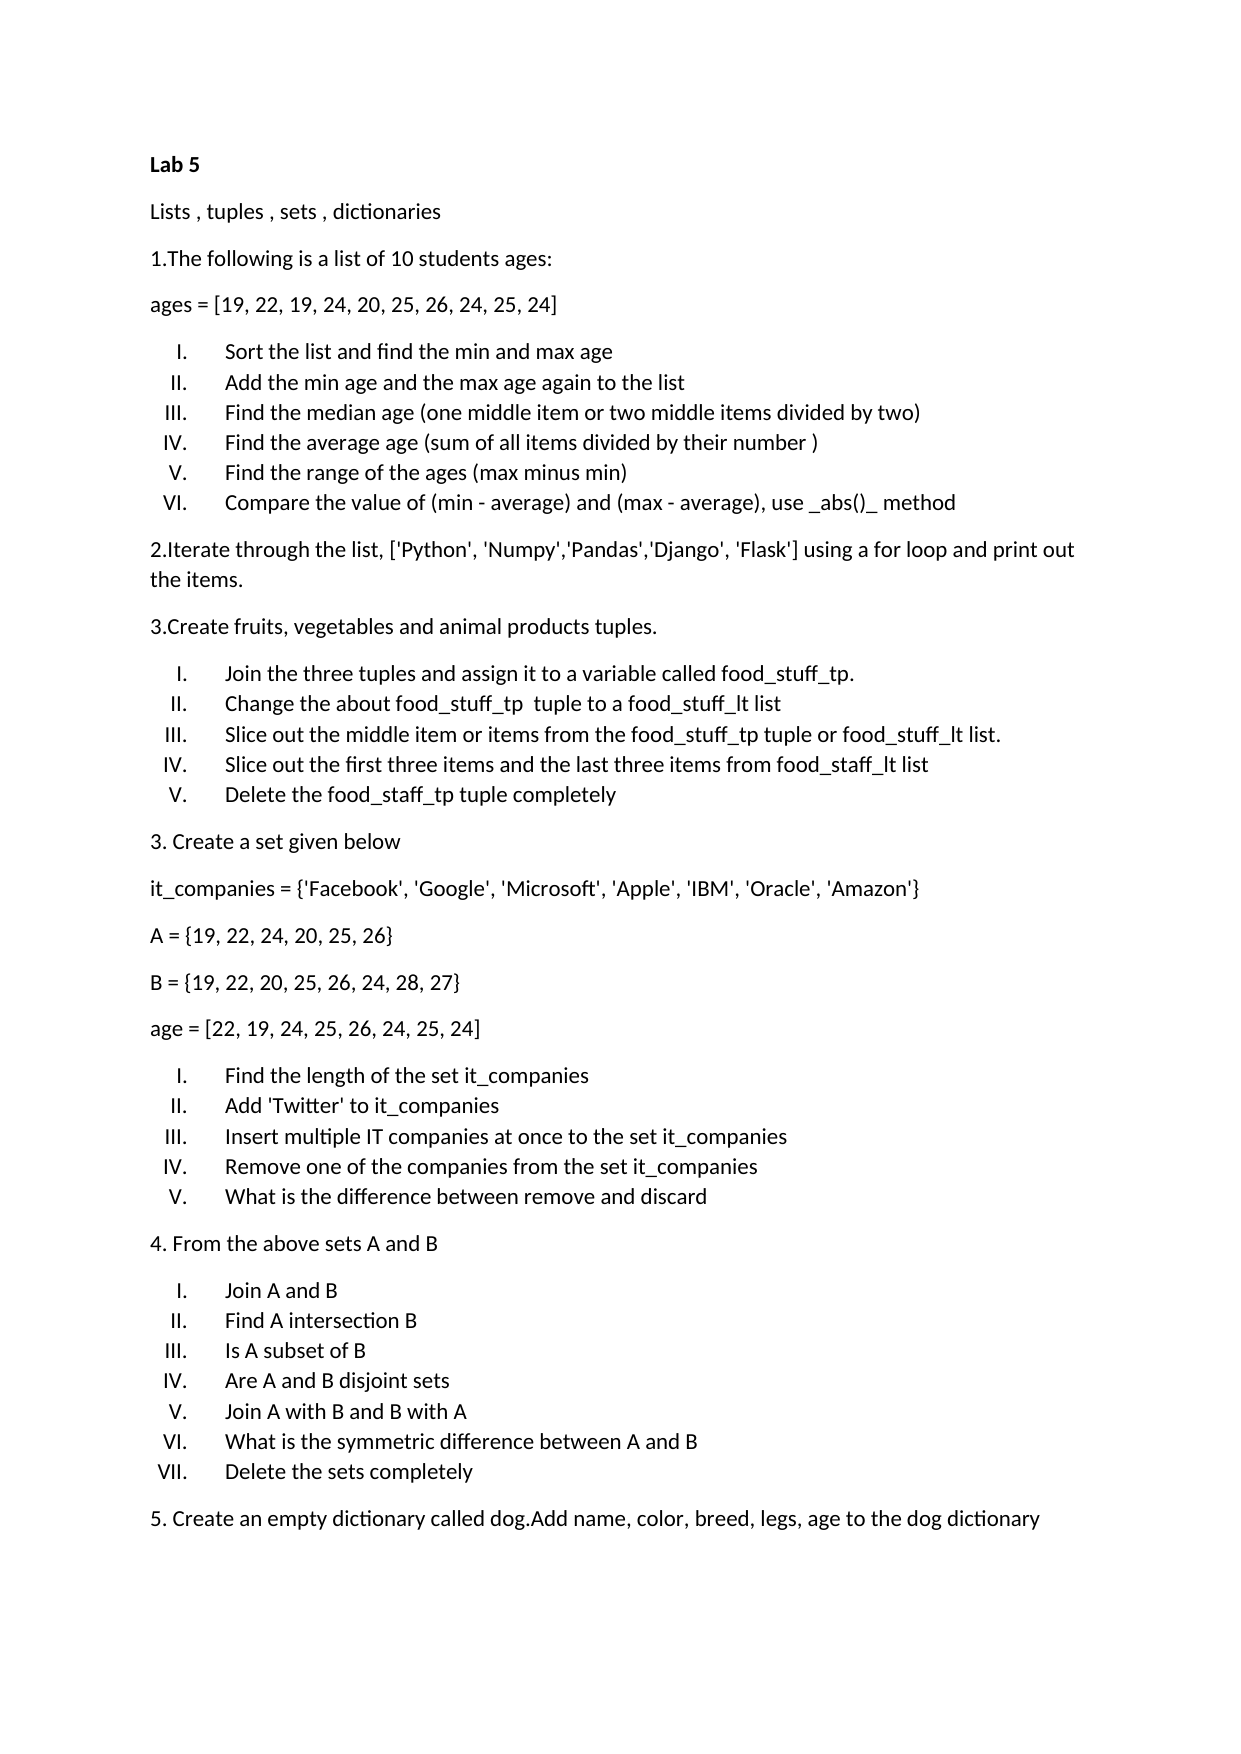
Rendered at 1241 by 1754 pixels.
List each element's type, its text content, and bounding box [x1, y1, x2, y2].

list Join A and B [187, 1276, 1090, 1304]
text 2.Iterate through the list, ['Python', 'Numpy','Pandas','Django', 'Flask'] using a for loop and print out the items. [150, 535, 1090, 594]
list Find A intersection B [187, 1306, 1090, 1334]
list Join the three tuples and assign it to a variable called food_stuff_tp. [187, 659, 1090, 687]
list Add the min age and the max age again to the list [187, 368, 1090, 396]
text ages = [19, 22, 19, 24, 20, 25, 26, 24, 25, 24] [150, 291, 1090, 319]
list Sort the list and find the min and max age [187, 337, 1090, 366]
text it_companies = {'Facebook', 'Google', 'Microsoft', 'Apple', 'IBM', 'Oracle', 'Amazon'} [150, 874, 1090, 902]
list Remove one of the companies from the set it_companies [187, 1152, 1090, 1180]
list Insert multiple IT companies at once to the set it_companies [187, 1122, 1090, 1150]
list Find the median age (one middle item or two middle items divided by two) [187, 398, 1090, 426]
list What is the difference between remove and discard [187, 1182, 1090, 1210]
list Delete the food_staff_tp tuple completely [187, 780, 1090, 808]
list Add 'Twitter' to it_companies [187, 1092, 1090, 1120]
text age = [22, 19, 24, 25, 26, 24, 25, 24] [150, 1014, 1090, 1043]
text A = {19, 22, 24, 20, 25, 26} [150, 921, 1090, 949]
list Find the average age (sum of all items divided by their number ) [187, 428, 1090, 456]
text 3. Create a set given below [150, 827, 1090, 855]
list Compare the value of (min - average) and (max - average), use _abs()_ method [187, 488, 1090, 517]
list Join A with B and B with A [187, 1397, 1090, 1425]
list Are A and B disjoint sets [187, 1367, 1090, 1395]
text Lists , tuples , sets , dictionaries [150, 197, 1090, 225]
text Lab 5 [150, 150, 1090, 178]
list Find the range of the ages (max minus min) [187, 458, 1090, 486]
text B = {19, 22, 20, 25, 26, 24, 28, 27} [150, 968, 1090, 996]
list Slice out the first three items and the last three items from food_staff_lt list [187, 750, 1090, 778]
text 4. From the above sets A and B [150, 1229, 1090, 1257]
text 1.The following is a list of 10 students ages: [150, 244, 1090, 272]
list What is the symmetric difference between A and B [187, 1427, 1090, 1455]
text 5. Create an empty dictionary called dog.Add name, color, breed, legs, age to the dog dictionary [150, 1504, 1090, 1532]
list Find the length of the set it_companies [187, 1061, 1090, 1089]
list Change the about food_stuff_tp tuple to a food_stuff_lt list [187, 689, 1090, 718]
list Slice out the middle item or items from the food_stuff_tp tuple or food_stuff_lt list. [187, 720, 1090, 748]
list Delete the sets completely [187, 1457, 1090, 1485]
list Is A subset of B [187, 1336, 1090, 1364]
text 3.Create fruits, vegetables and animal products tuples. [150, 612, 1090, 641]
